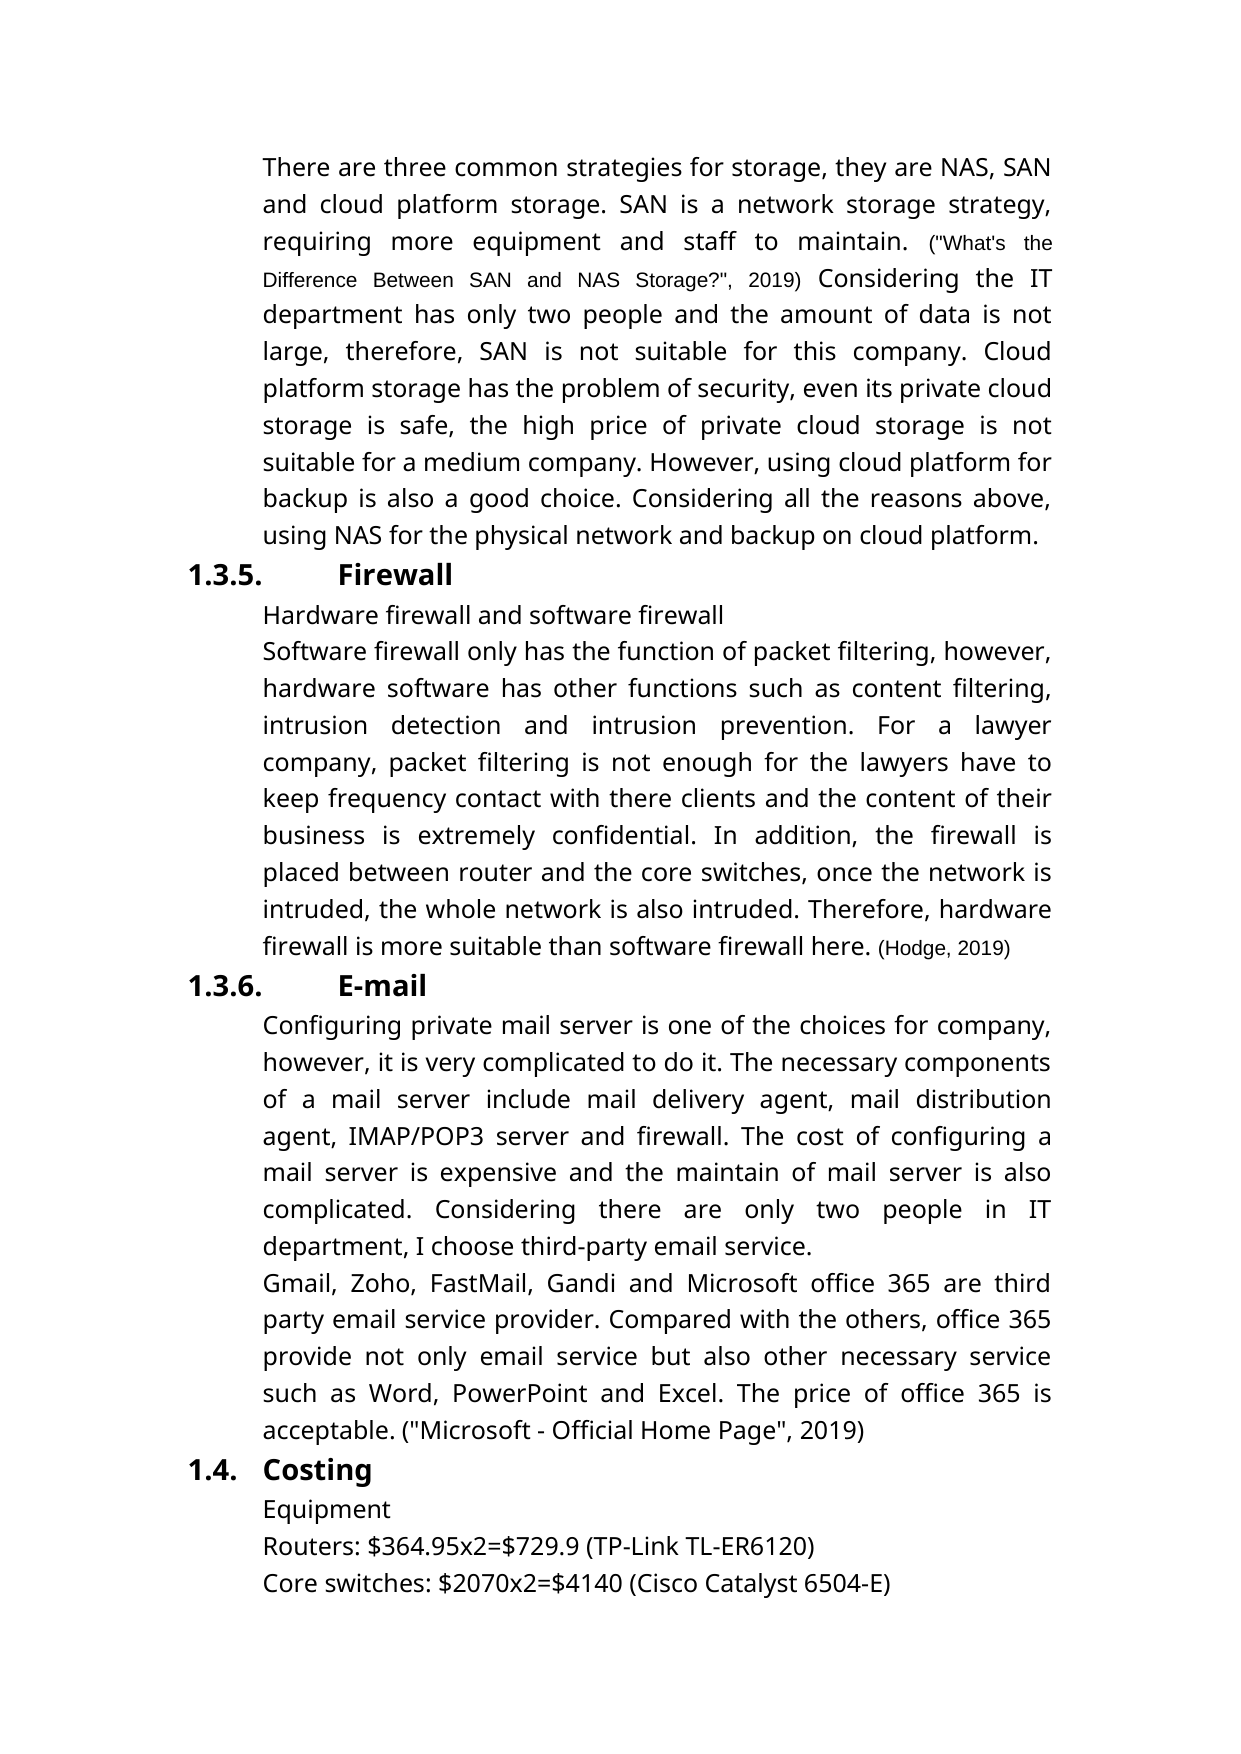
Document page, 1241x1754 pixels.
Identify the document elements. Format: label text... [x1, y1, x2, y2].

list E-mail [187, 965, 1053, 1005]
list Equipment [262, 1492, 1053, 1526]
list There are three common strategies for storage, they are NAS, SAN and cloud platform storage. SAN is a network storage strategy, requiring more equipment and staff to maintain. ("What's the Difference Between SAN and NAS Storage?", 2019) Considering the IT department has only two people and the amount of data is not large, therefore, SAN is not suitable for this company. Cloud platform storage has the problem of security, even its private cloud storage is safe, the high price of private cloud storage is not suitable for a medium company. However, using cloud platform for backup is also a good choice. Considering all the reasons above, using NAS for the physical network and backup on cloud platform. [262, 150, 1053, 552]
list Gmail, Zoho, FastMail, Gandi and Microsoft office 365 are third party email service provider. Compared with the others, office 365 provide not only email service but also other necessary service such as Word, PowerPoint and Excel. The price of office 365 is acceptable. ("Microsoft - Official Home Page", 2019) [262, 1265, 1053, 1446]
list Firewall [187, 554, 1053, 594]
list Hardware firewall and software firewall [262, 597, 1053, 631]
list Core switches: $2070x2=$4140 (Cisco Catalyst 6504-E) [262, 1565, 1053, 1599]
list Costing [187, 1449, 1053, 1489]
list Software firewall only has the function of packet filtering, however, hardware software has other functions such as content filtering, intrusion detection and intrusion prevention. For a lawyer company, packet filtering is not enough for the lawyers have to keep frequency contact with there clients and the content of their business is extremely confidential. In addition, the firewall is placed between router and the core switches, once the network is intruded, the whole network is also intruded. Therefore, hardware firewall is more suitable than software firewall here. (Hodge, 2019) [262, 634, 1053, 962]
list Routers: $364.95x2=$729.9 (TP-Link TL-ER6120) [262, 1529, 1053, 1563]
list Configuring private mail server is one of the choices for company, however, it is very complicated to do it. The necessary components of a mail server include mail delivery agent, mail distribution agent, IMAP/POP3 server and firewall. The cost of configuring a mail server is expensive and the maintain of mail server is also complicated. Considering there are only two people in IT department, I choose third-party email service. [262, 1008, 1053, 1262]
